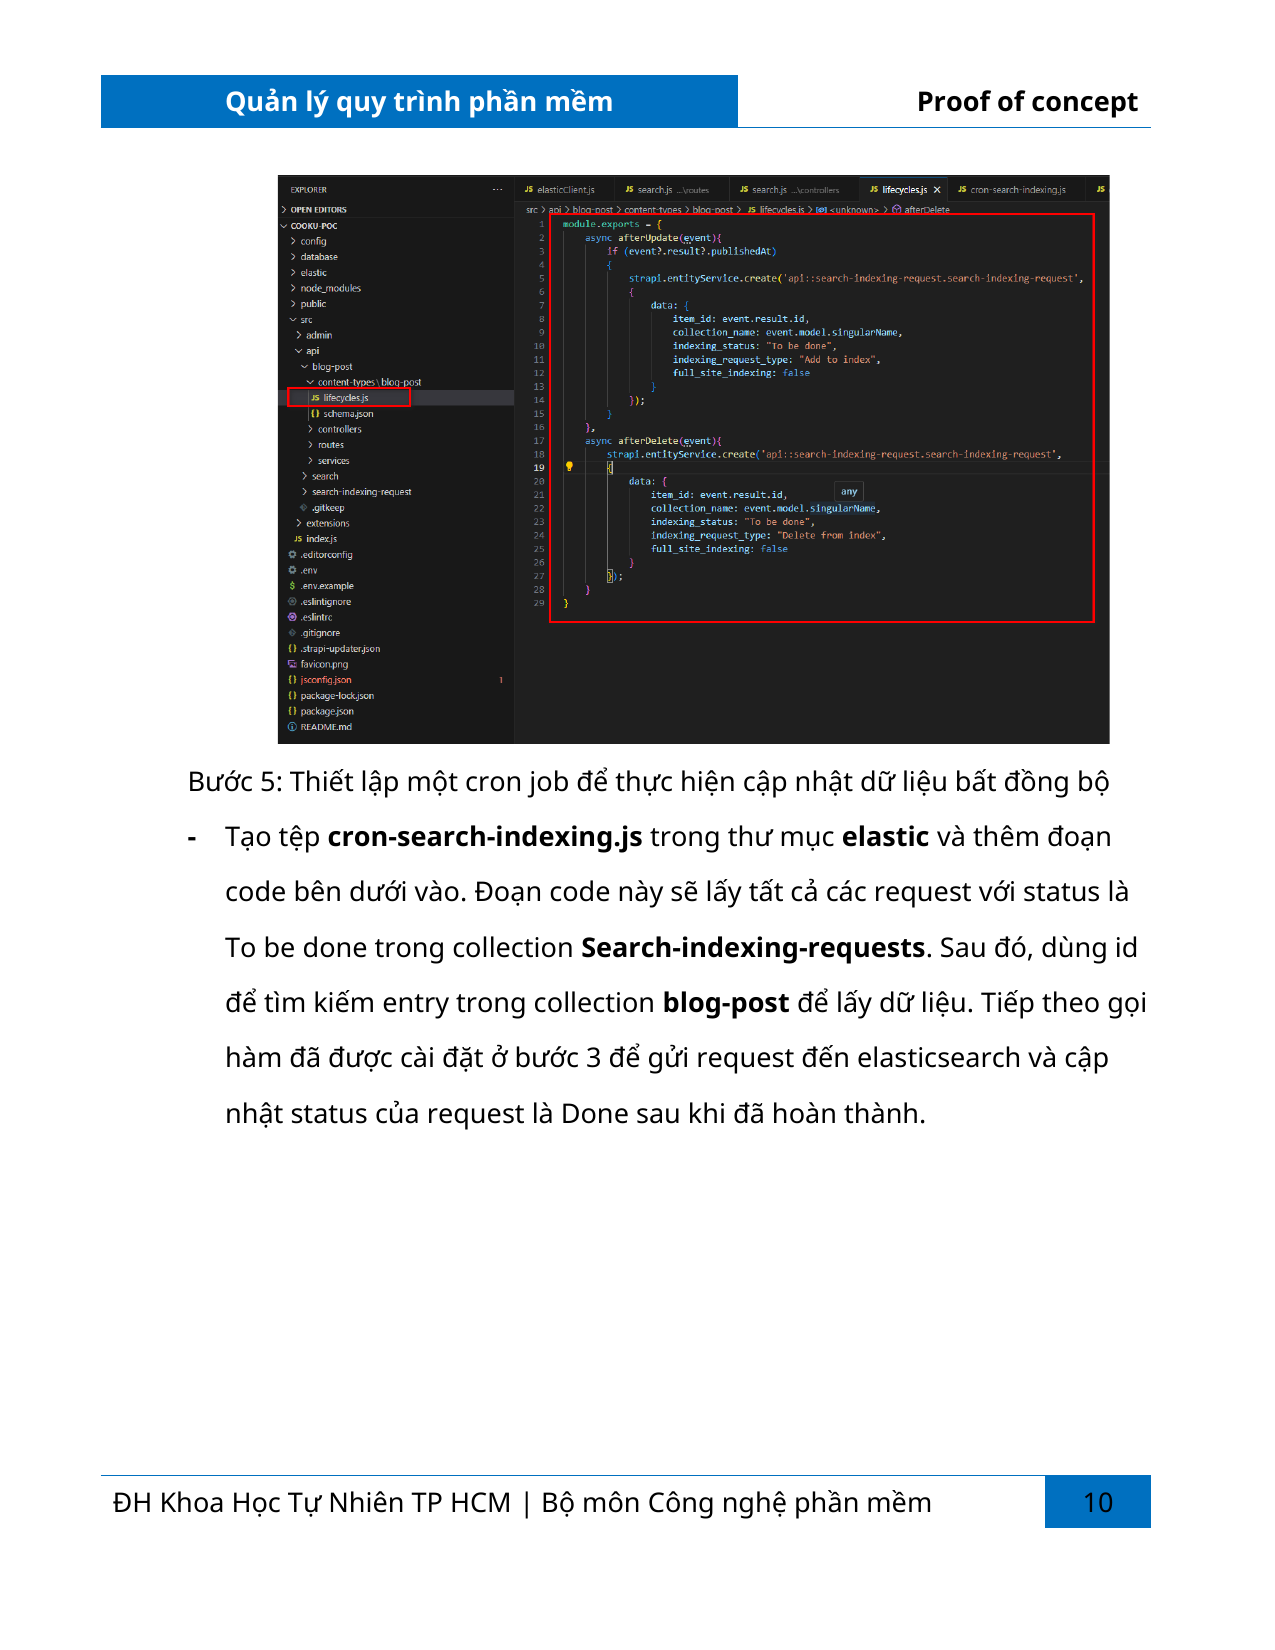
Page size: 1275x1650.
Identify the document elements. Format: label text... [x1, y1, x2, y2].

picture [277, 175, 1110, 744]
list Bước 5: Thiết lập một cron job để thực hiện cập nhật dữ liệu bất đồng bộ [187, 762, 1162, 799]
list Tạo tệp cron-search-indexing.js trong thư mục elastic và thêm đoạn code bên dưới vào. Đoạn code này sẽ lấy tất cả các request với status là To be done trong collection Search-indexing-requests. Sau đó, dùng id để tìm kiếm entry trong collection blog-post để lấy dữ liệu. Tiếp theo gọi hàm đã được cài đặt ở bước 3 để gửi request đến elasticsearch và cập nhật status của request là Done sau khi đã hoàn thành. [187, 817, 1162, 1131]
